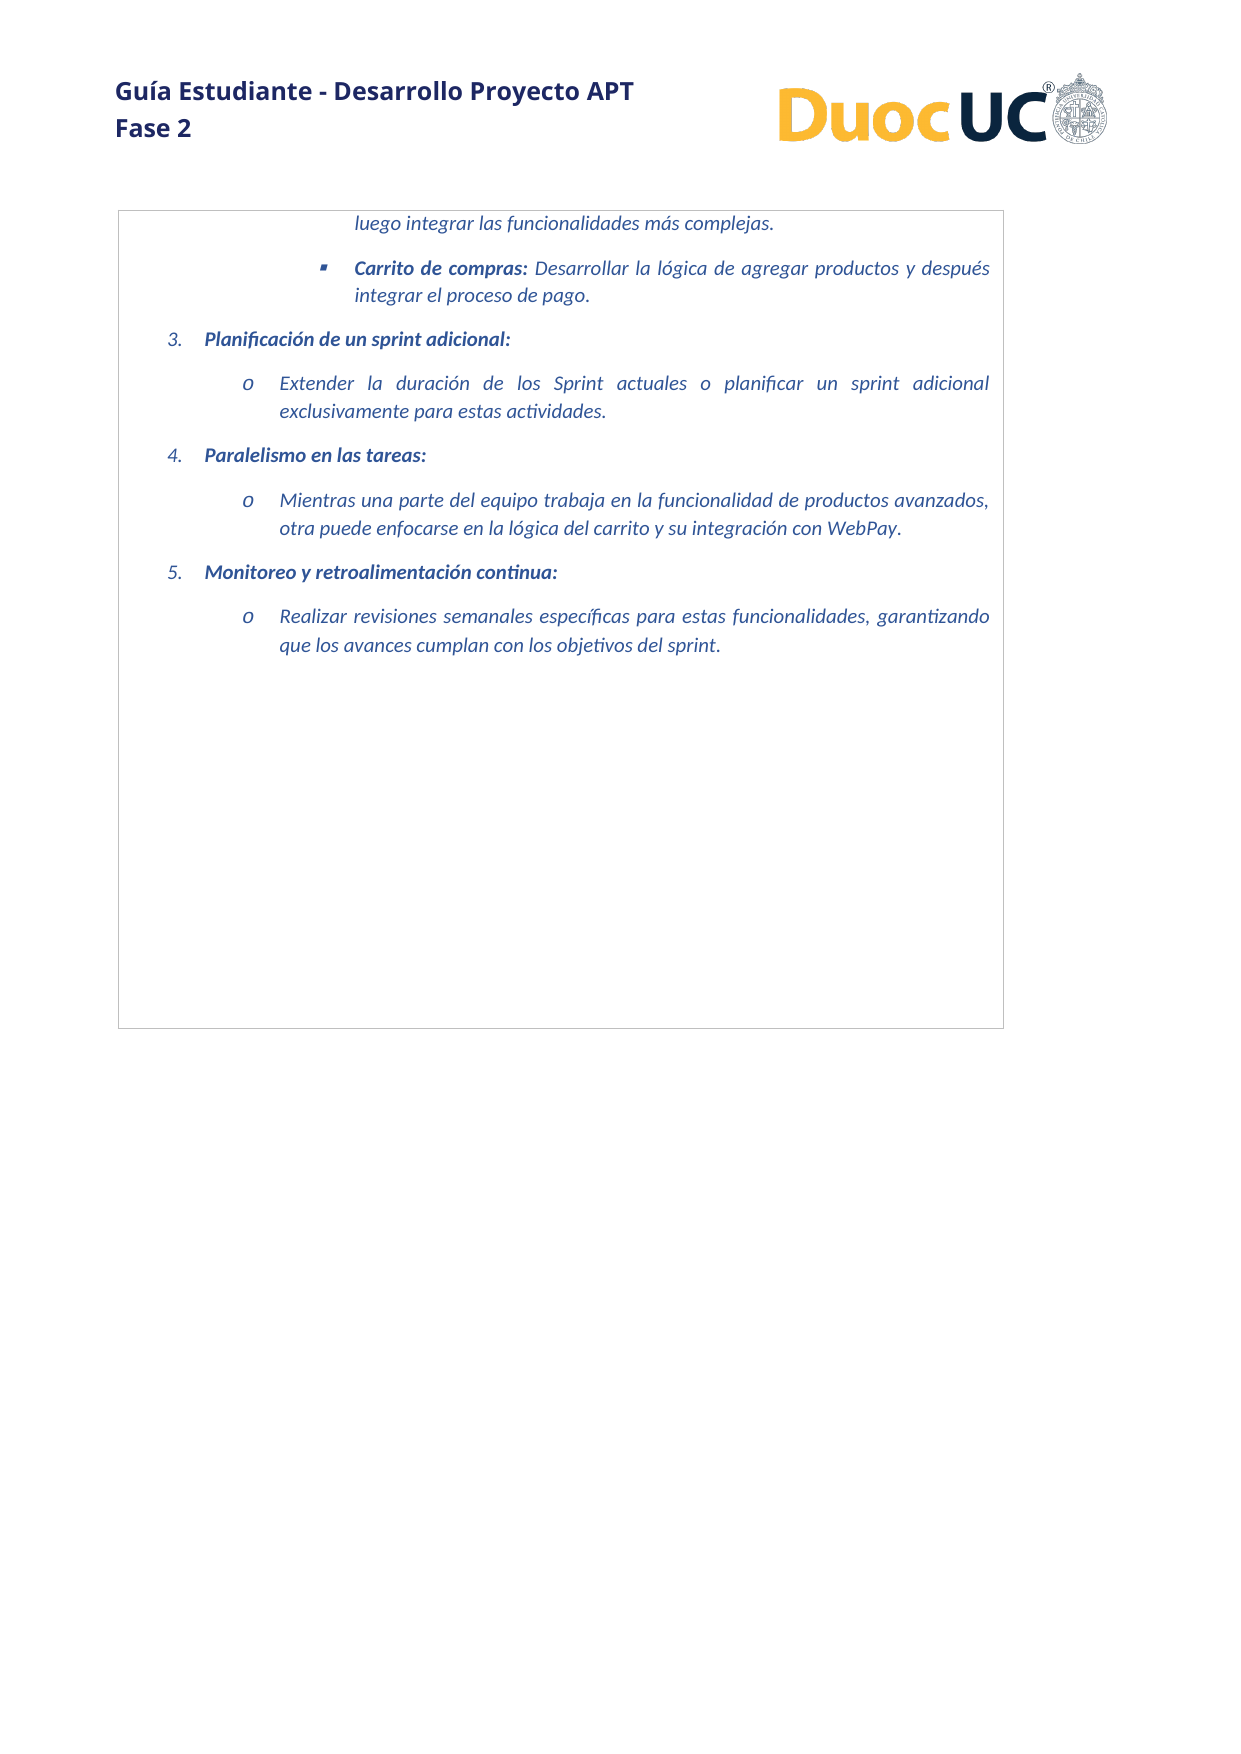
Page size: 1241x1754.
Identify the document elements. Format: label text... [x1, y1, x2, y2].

picture [779, 73, 1107, 144]
